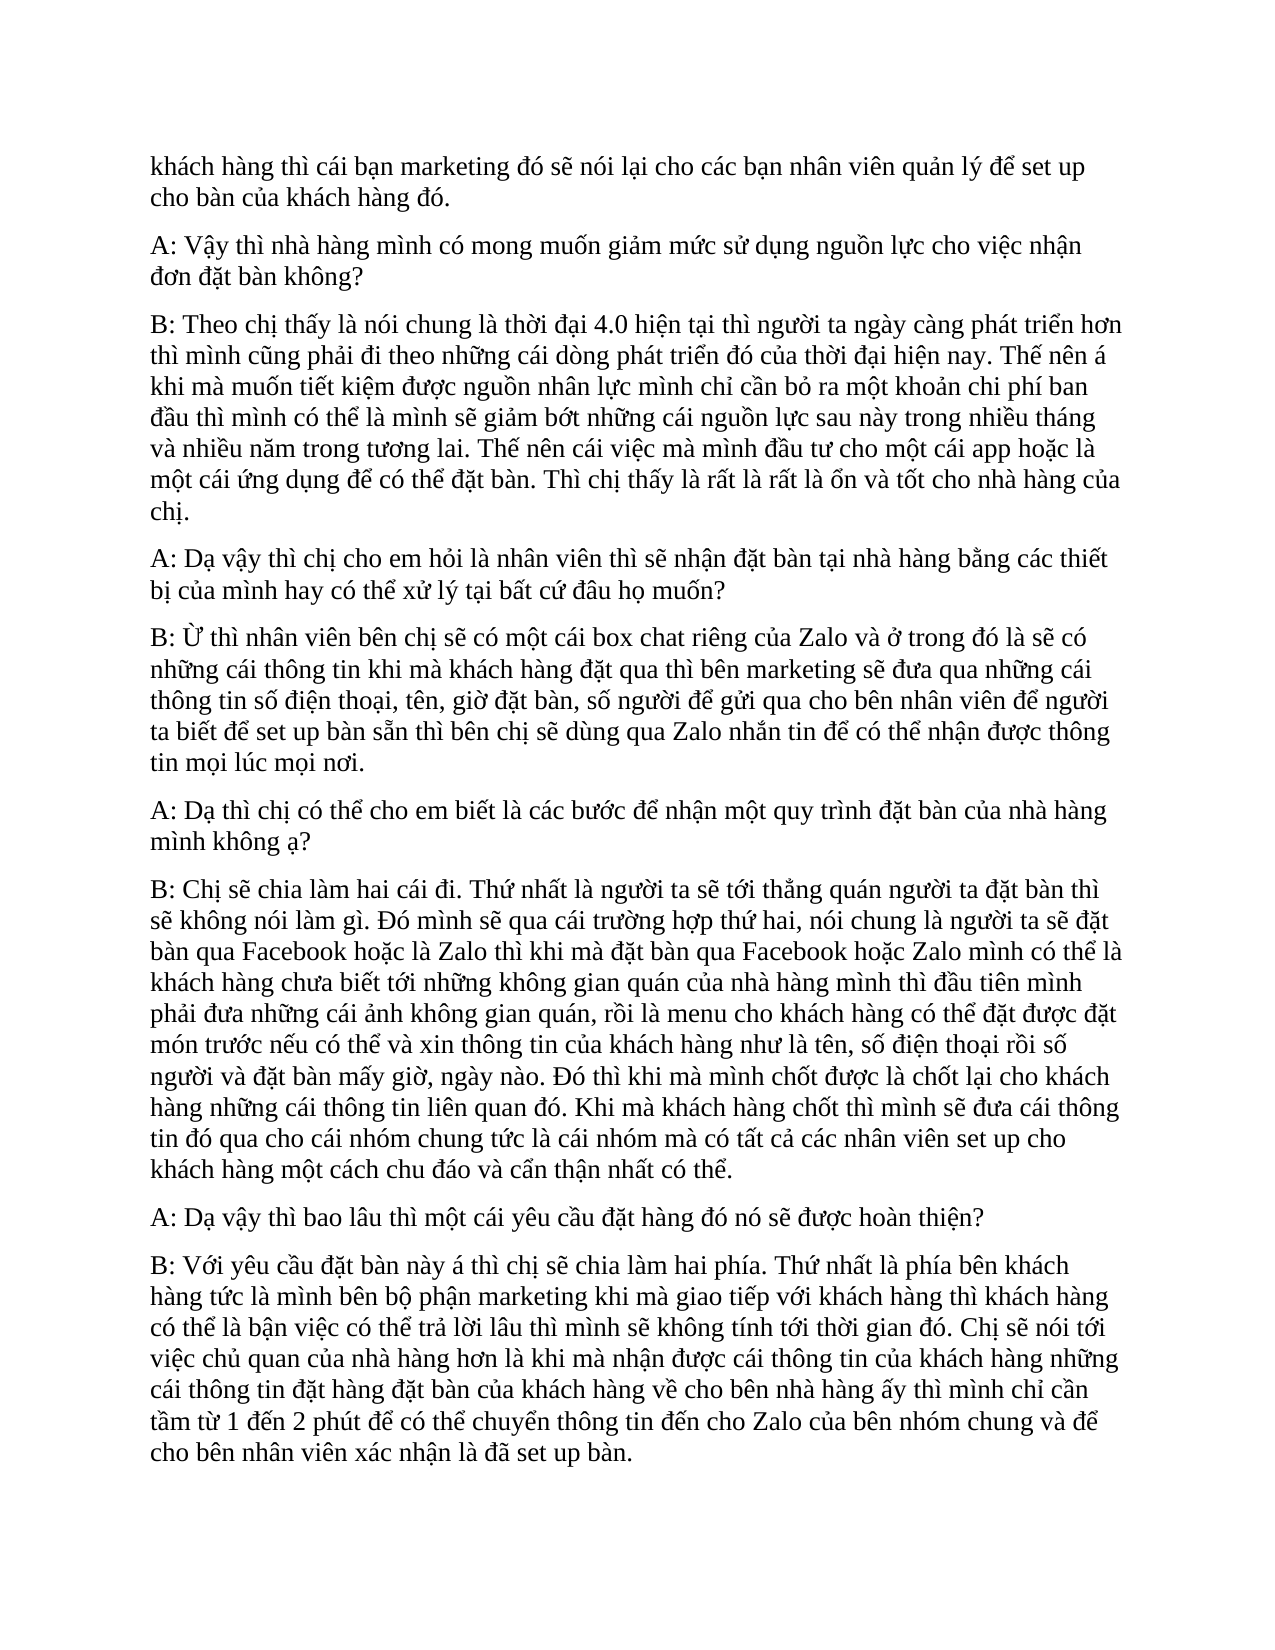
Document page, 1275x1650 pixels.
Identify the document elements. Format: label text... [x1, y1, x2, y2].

text B: Ừ thì nhân viên bên chị sẽ có một cái box chat riêng của Zalo và ở trong đó là sẽ có những cái thông tin khi mà khách hàng đặt qua thì bên marketing sẽ đưa qua những cái thông tin số điện thoại, tên, giờ đặt bàn, số người để gửi qua cho bên nhân viên để người ta biết để set up bàn sẵn thì bên chị sẽ dùng qua Zalo nhắn tin để có thể nhận được thông tin mọi lúc mọi nơi. [365, 622, 1125, 777]
text A: Dạ vậy thì chị cho em hỏi là nhân viên thì sẽ nhận đặt bàn tại nhà hàng bằng các thiết bị của mình hay có thể xử lý tại bất cứ đâu họ muốn? [726, 543, 1125, 605]
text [150, 150, 1125, 212]
text A: Dạ vậy thì bao lâu thì một cái yêu cầu đặt hàng đó nó sẽ được hoàn thiện? [150, 1201, 1125, 1232]
text A: Vậy thì nhà hàng mình có mong muốn giảm mức sử dụng nguồn lực cho việc nhận đơn đặt bàn không? [150, 229, 1125, 291]
text B: Theo chị thấy là nói chung là thời đại 4.0 hiện tại thì người ta ngày càng phát triển hơn thì mình cũng phải đi theo những cái dòng phát triển đó của thời đại hiện nay. Thế nên á khi mà muốn tiết kiệm được nguồn nhân lực mình chỉ cần bỏ ra một khoản chi phí ban đầu thì mình có thể là mình sẽ giảm bớt những cái nguồn lực sau này trong nhiều tháng và nhiều năm trong tương lai. Thế nên cái việc mà mình đầu tư cho một cái app hoặc là một cái ứng dụng để có thể đặt bàn. Thì chị thấy là rất là rất là ổn và tốt cho nhà hàng của chị. [150, 308, 1125, 526]
text A: Dạ thì chị có thể cho em biết là các bước để nhận một quy trình đặt bàn của nhà hàng mình không ạ? [150, 794, 1125, 856]
text B: Với yêu cầu đặt bàn này á thì chị sẽ chia làm hai phía. Thứ nhất là phía bên khách hàng tức là mình bên bộ phận marketing khi mà giao tiếp với khách hàng thì khách hàng có thể là bận việc có thể trả lời lâu thì mình sẽ không tính tới thời gian đó. Chị sẽ nói tới việc chủ quan của nhà hàng hơn là khi mà nhận được cái thông tin của khách hàng những cái thông tin đặt hàng đặt bàn của khách hàng về cho bên nhà hàng ấy thì mình chỉ cần tầm từ 1 đến 2 phút để có thể chuyển thông tin đến cho Zalo của bên nhóm chung và để cho bên nhân viên xác nhận là đã set up bàn. [150, 1249, 1125, 1467]
text B: Chị sẽ chia làm hai cái đi. Thứ nhất là người ta sẽ tới thẳng quán người ta đặt bàn thì sẽ không nói làm gì. Đó mình sẽ qua cái trường hợp thứ hai, nói chung là người ta sẽ đặt bàn qua Facebook hoặc là Zalo thì khi mà đặt bàn qua Facebook hoặc Zalo mình có thể là khách hàng chưa biết tới những không gian quán của nhà hàng mình thì đầu tiên mình phải đưa những cái ảnh không gian quán, rồi là menu cho khách hàng có thể đặt được đặt món trước nếu có thể và xin thông tin của khách hàng như là tên, số điện thoại rồi số người và đặt bàn mấy giờ, ngày nào. Đó thì khi mà mình chốt được là chốt lại cho khách hàng những cái thông tin liên quan đó. Khi mà khách hàng chốt thì mình sẽ đưa cái thông tin đó qua cho cái nhóm chung tức là cái nhóm mà có tất cả các nhân viên set up cho khách hàng một cách chu đáo và cẩn thận nhất có thể. [150, 873, 1125, 1184]
